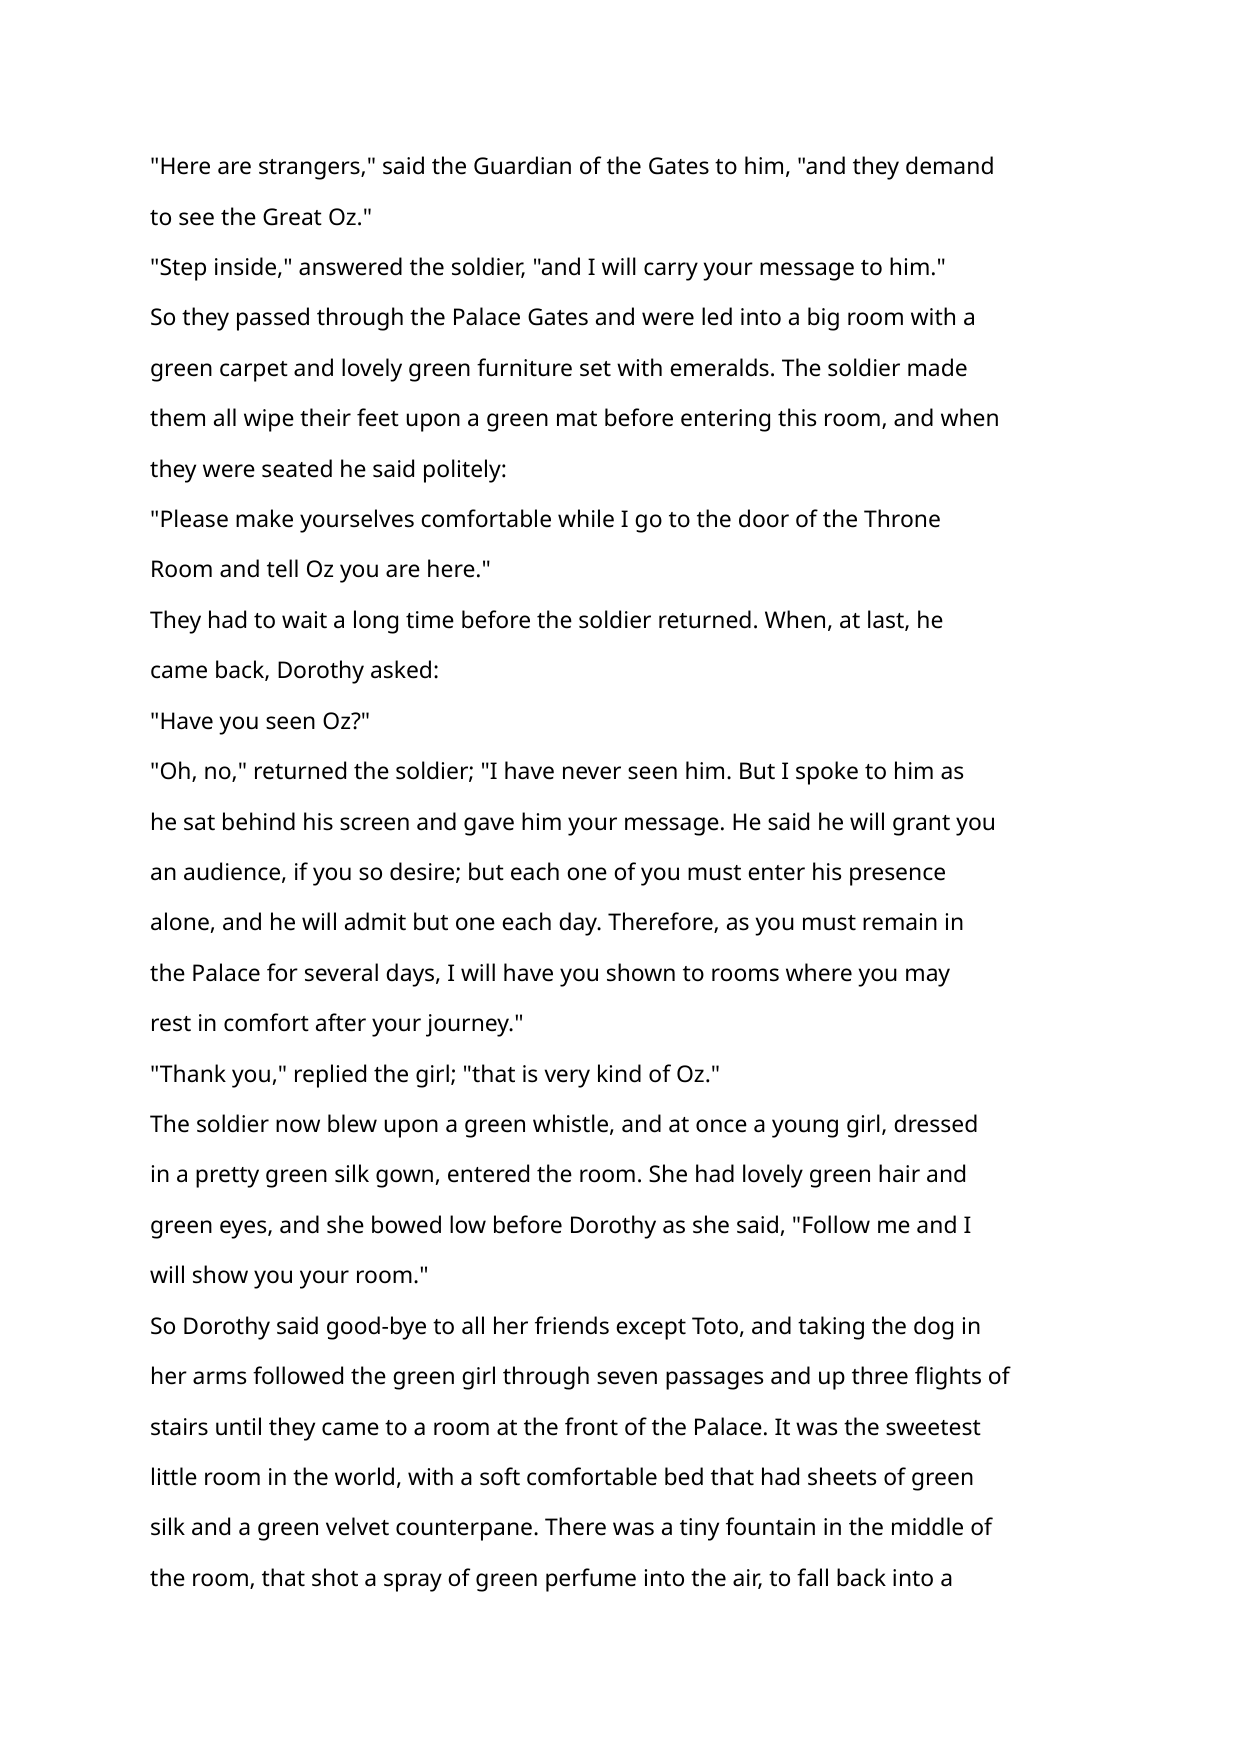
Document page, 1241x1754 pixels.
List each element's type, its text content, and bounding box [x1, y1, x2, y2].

text "Have you seen Oz?" [150, 704, 1090, 736]
text them all wipe their feet upon a green mat before entering this room, and when [150, 402, 1090, 433]
text green eyes, and she bowed low before Dorothy as she said, "Follow me and I [150, 1209, 1090, 1240]
text green carpet and lovely green furniture set with emeralds. The soldier made [150, 352, 1090, 383]
text So they passed through the Palace Gates and were led into a big room with a [150, 301, 1090, 332]
text her arms followed the green girl through seven passages and up three flights of [150, 1360, 1090, 1391]
text silk and a green velvet counterpane. There was a tiny fountain in the middle of [150, 1511, 1090, 1542]
text to see the Great Oz." [150, 200, 1090, 232]
text "Here are strangers," said the Guardian of the Gates to him, "and they demand [150, 150, 1090, 181]
text "Step inside," answered the soldier, "and I will carry your message to him." [150, 251, 1090, 282]
text stairs until they came to a room at the front of the Palace. It was the sweetest [150, 1410, 1090, 1442]
text little room in the world, with a soft comfortable bed that had sheets of green [150, 1461, 1090, 1492]
text "Oh, no," returned the soldier; "I have never seen him. But I spoke to him as [150, 755, 1090, 786]
text the Palace for several days, I will have you shown to rooms where you may [150, 957, 1090, 988]
text will show you your room." [150, 1259, 1090, 1290]
text he sat behind his screen and gave him your message. He said he will grant you [150, 805, 1090, 837]
text "Please make yourselves comfortable while I go to the door of the Throne [150, 503, 1090, 534]
text alone, and he will admit but one each day. Therefore, as you must remain in [150, 906, 1090, 937]
text Room and tell Oz you are here." [150, 553, 1090, 584]
text came back, Dorothy asked: [150, 654, 1090, 685]
text They had to wait a long time before the soldier returned. When, at last, he [150, 604, 1090, 635]
text an audience, if you so desire; but each one of you must enter his presence [150, 856, 1090, 887]
text they were seated he said politely: [150, 452, 1090, 484]
text in a pretty green silk gown, entered the room. She had lovely green hair and [150, 1158, 1090, 1189]
text So Dorothy said good-bye to all her friends except Toto, and taking the dog in [150, 1309, 1090, 1341]
text rest in comfort after your journey." [150, 1007, 1090, 1038]
text the room, that shot a spray of green perfume into the air, to fall back into a [150, 1562, 1090, 1593]
text "Thank you," replied the girl; "that is very kind of Oz." [150, 1057, 1090, 1089]
text The soldier now blew upon a green whistle, and at once a young girl, dressed [150, 1108, 1090, 1139]
